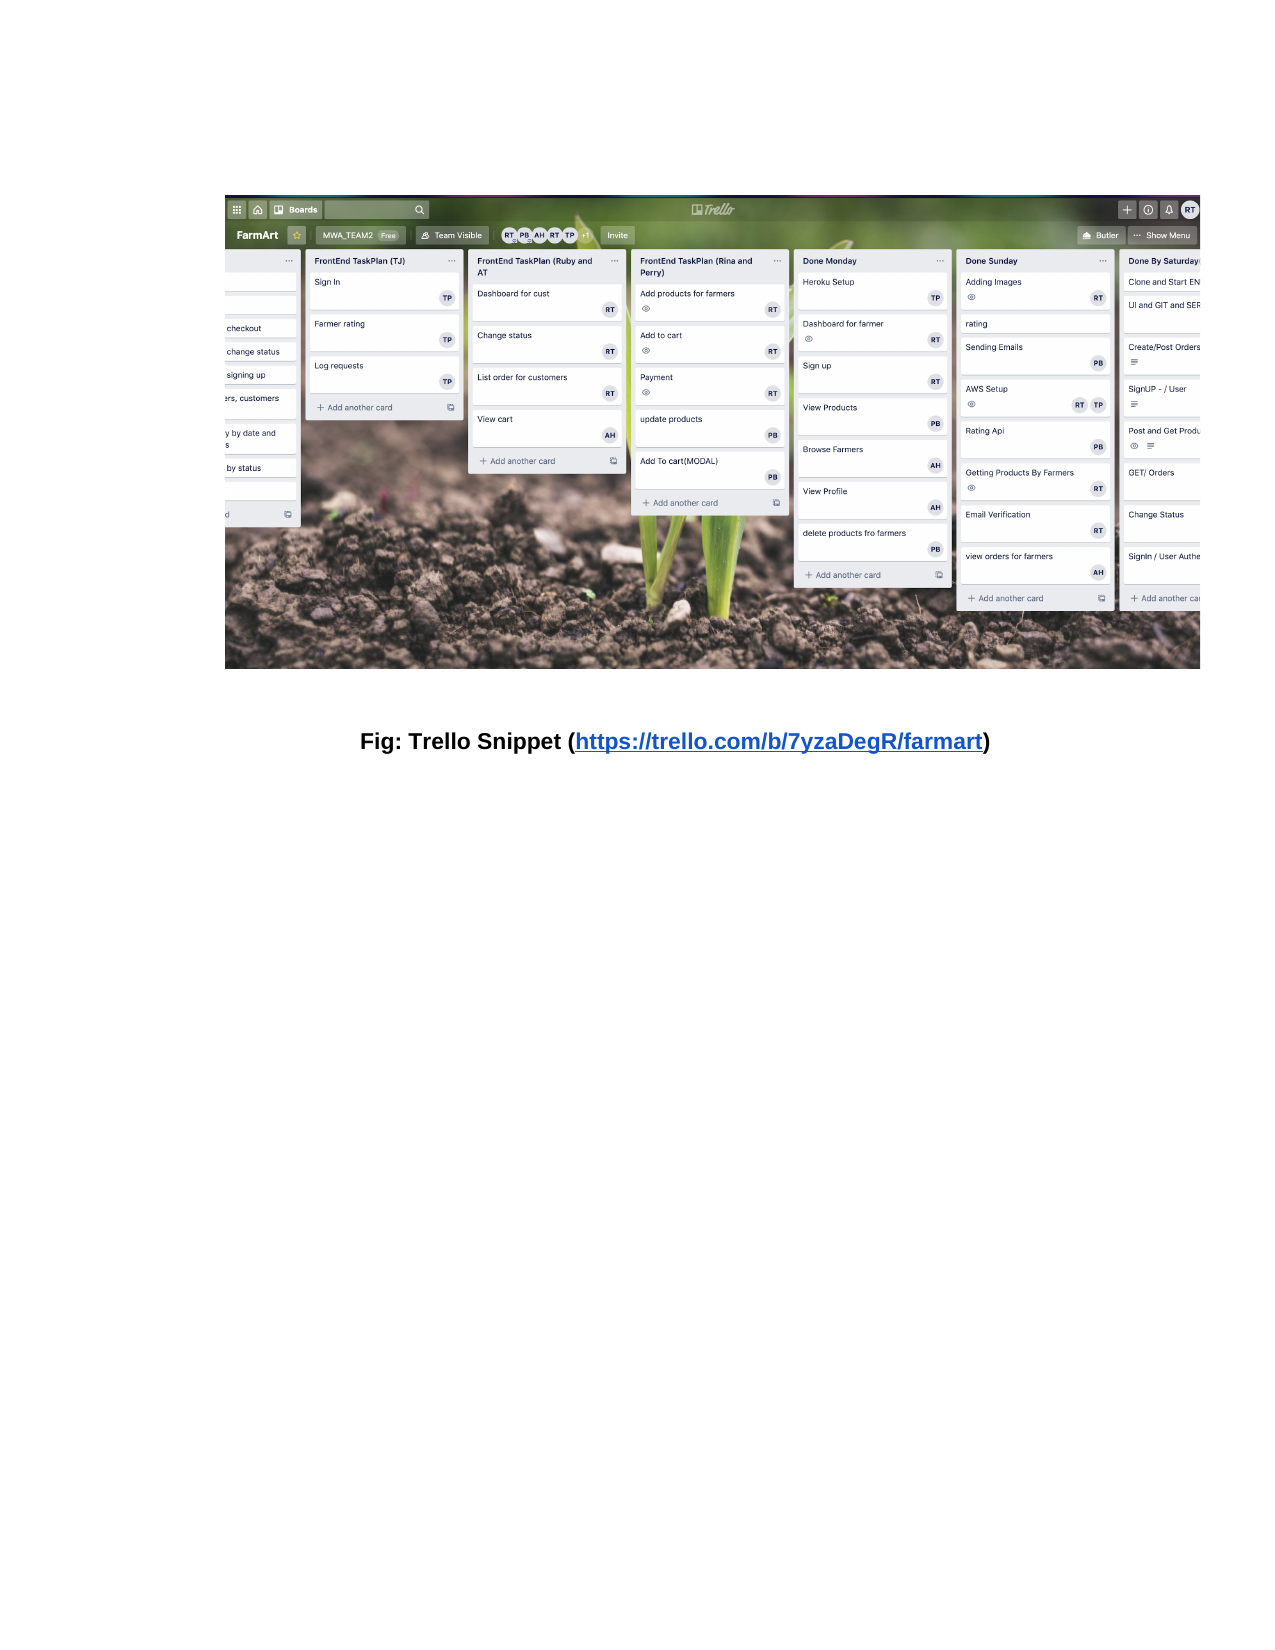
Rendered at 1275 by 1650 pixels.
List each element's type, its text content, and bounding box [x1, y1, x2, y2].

picture [225, 195, 1200, 669]
text Fig: Trello Snippet (https://trello.com/b/7yzaDegR/farmart) [150, 728, 1125, 754]
